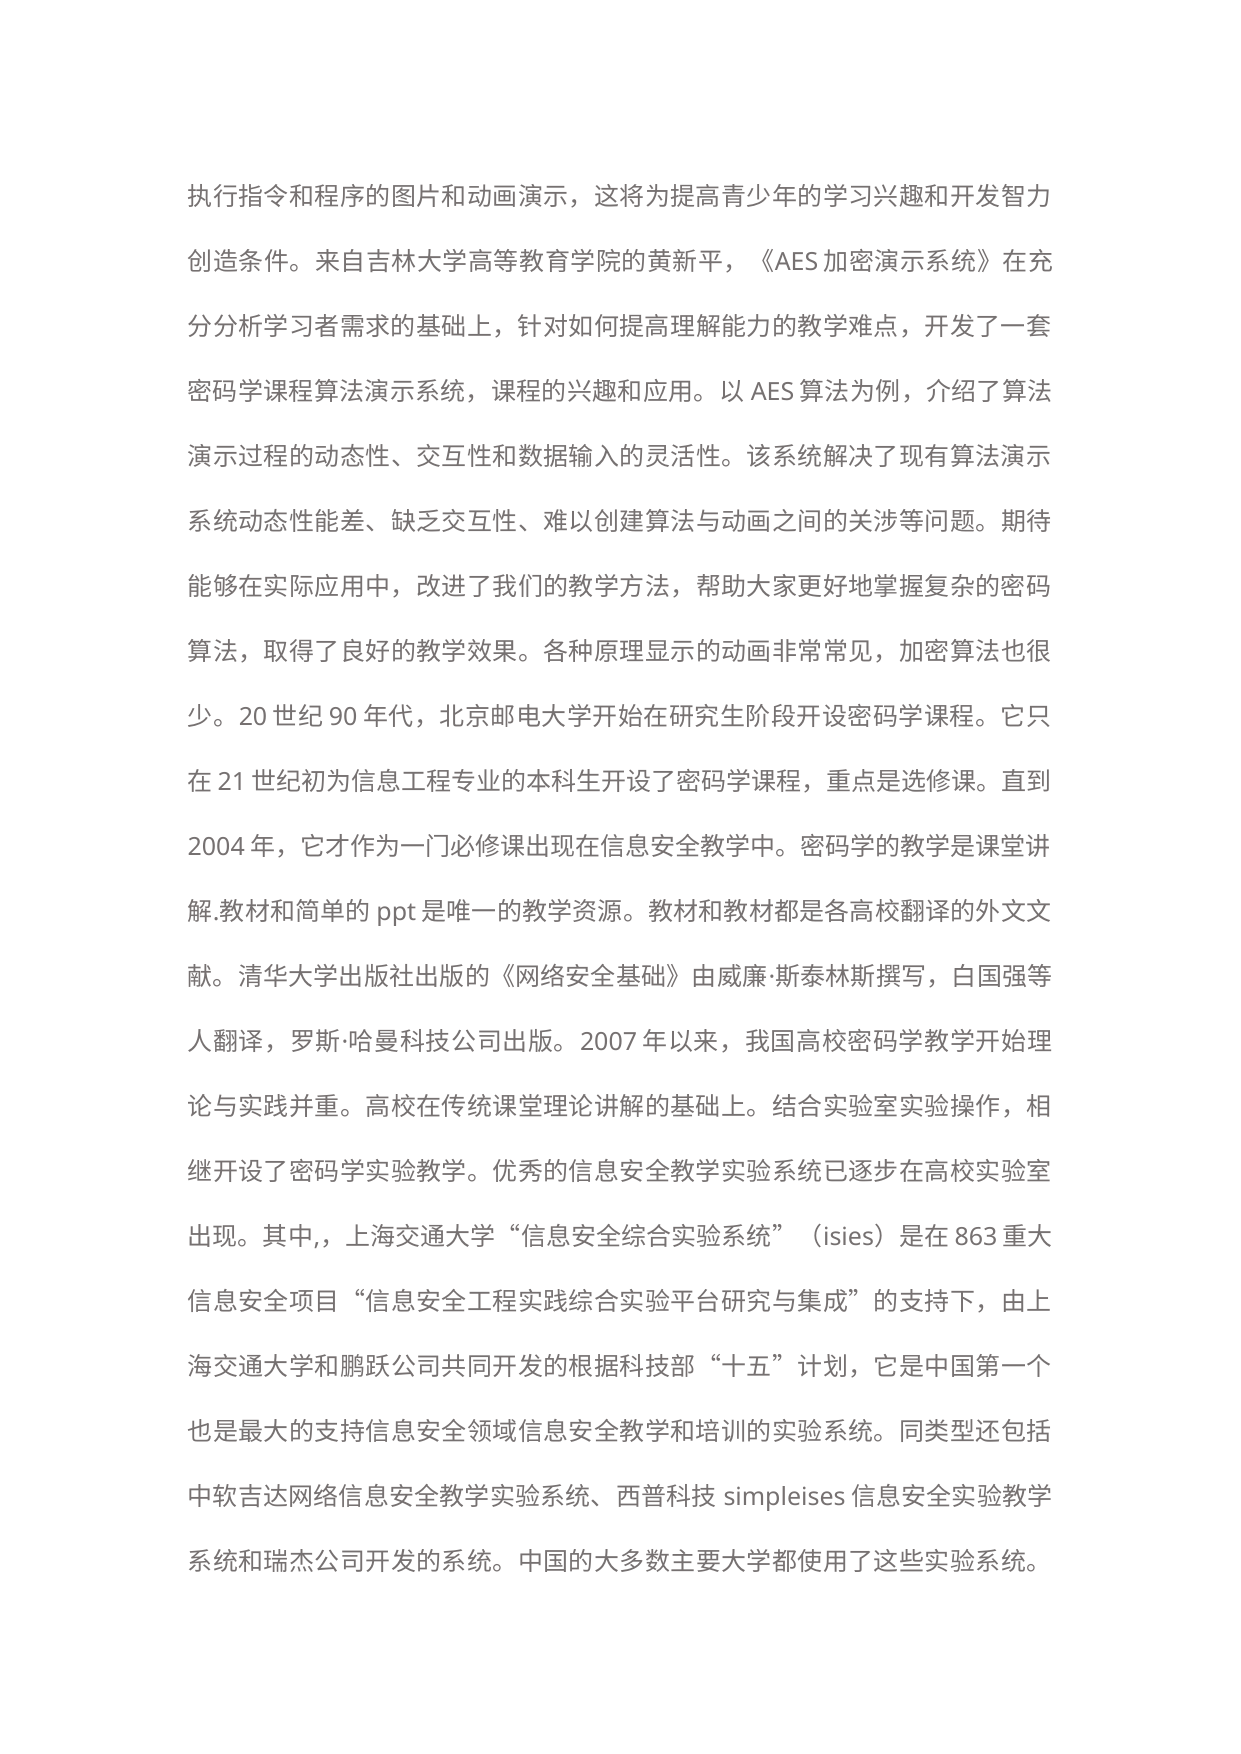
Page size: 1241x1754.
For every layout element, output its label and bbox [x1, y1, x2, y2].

text [187, 162, 1053, 1592]
